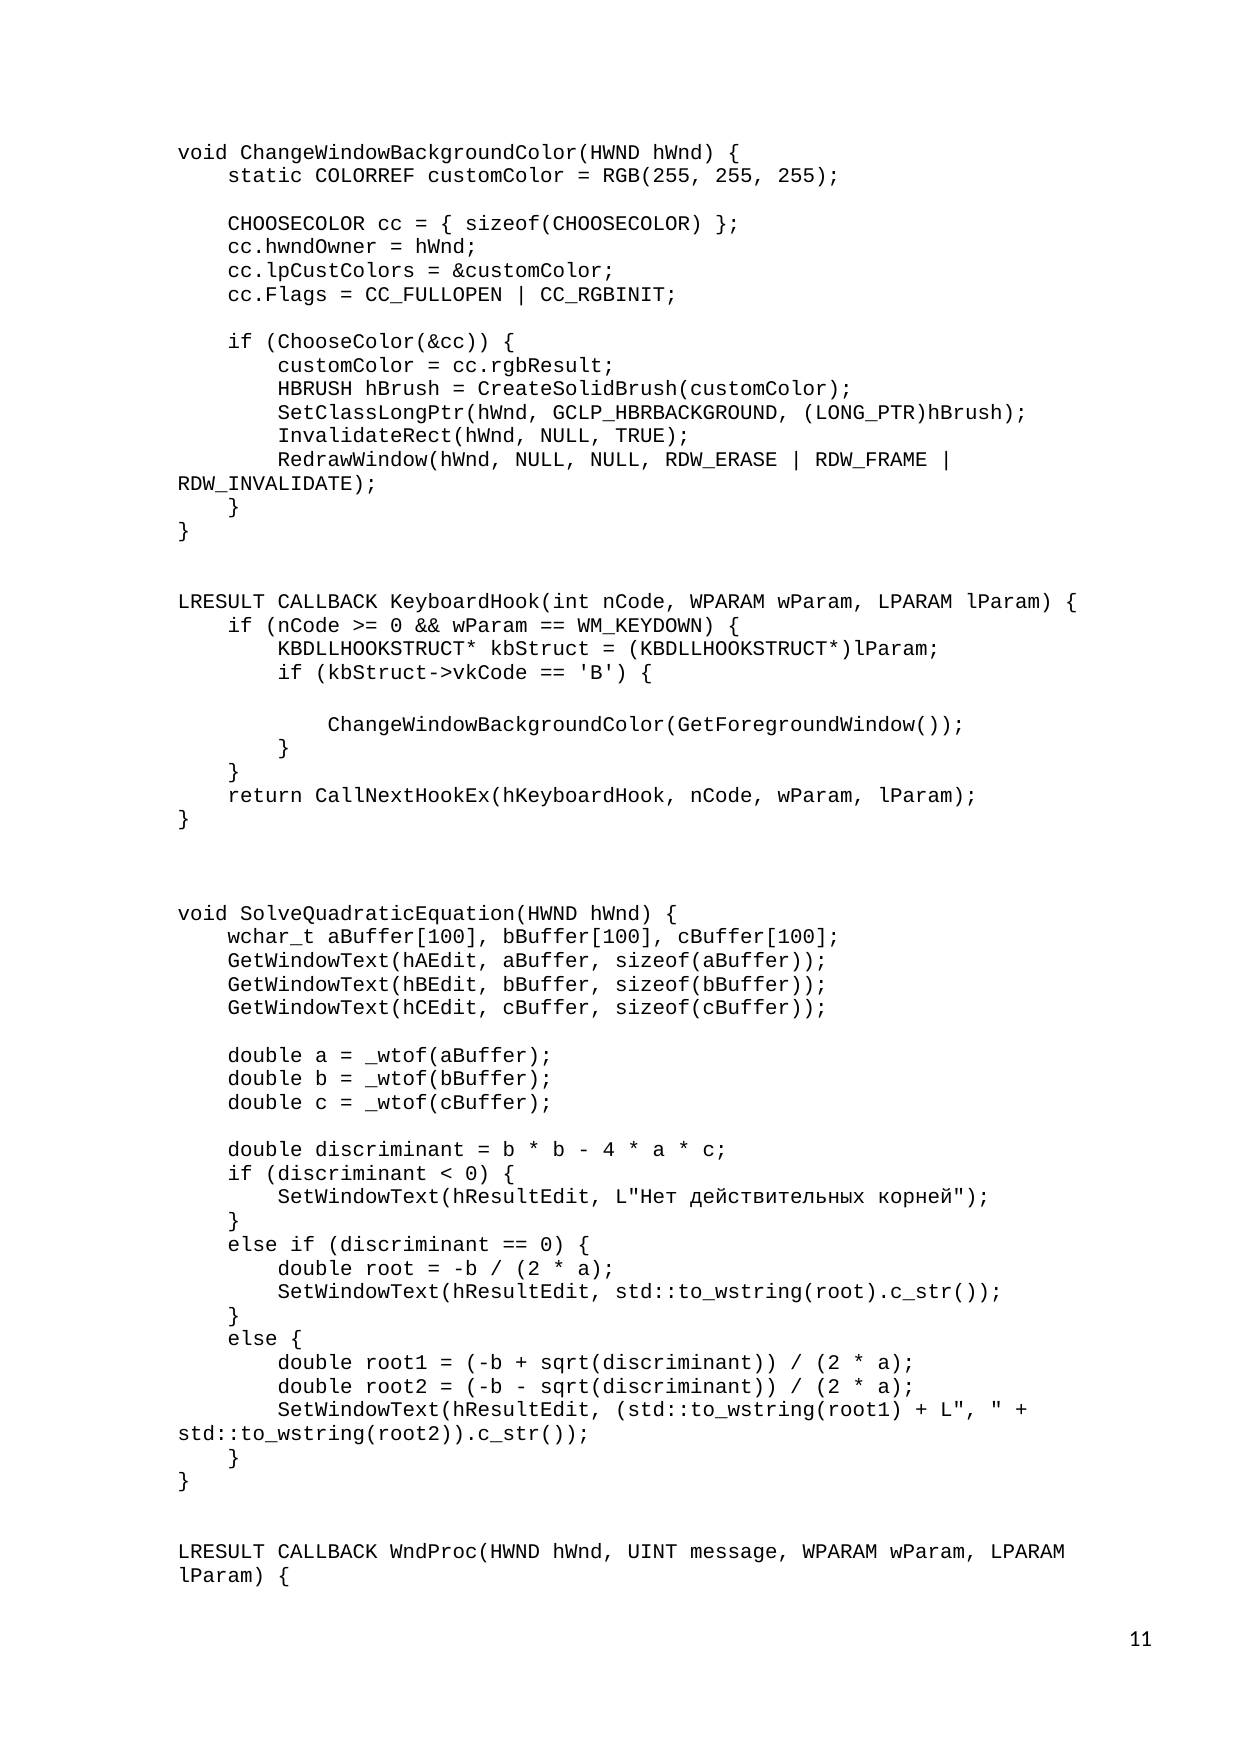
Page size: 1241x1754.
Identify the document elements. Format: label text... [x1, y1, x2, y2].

text customColor = cc.rgbResult; [177, 354, 1152, 378]
text return CallNextHookEx(hKeyboardHook, nCode, wParam, lParam); [177, 784, 1152, 808]
text else { [177, 1328, 1152, 1352]
text double discriminant = b * b - 4 * a * c; [177, 1139, 1152, 1163]
text SetWindowText(hResultEdit, (std::to_wstring(root1) + L", " + std::to_wstring(root2)).c_str()); [177, 1399, 1152, 1447]
text } [177, 1470, 1152, 1494]
text if (kbStruct->vkCode == 'B') { [177, 662, 1152, 686]
text if (ChooseColor(&cc)) { [177, 331, 1152, 354]
text double root = -b / (2 * a); [177, 1257, 1152, 1281]
text SetWindowText(hResultEdit, std::to_wstring(root).c_str()); [177, 1281, 1152, 1305]
text SetWindowText(hResultEdit, L"Нет действительных корней"); [177, 1187, 1152, 1210]
text cc.Flags = CC_FULLOPEN | CC_RGBINIT; [177, 284, 1152, 307]
text void ChangeWindowBackgroundColor(HWND hWnd) { [177, 142, 1152, 165]
text } [177, 520, 1152, 544]
text wchar_t aBuffer[100], bBuffer[100], cBuffer[100]; [177, 926, 1152, 950]
text KBDLLHOOKSTRUCT* kbStruct = (KBDLLHOOKSTRUCT*)lParam; [177, 638, 1152, 662]
text } [177, 808, 1152, 832]
text GetWindowText(hCEdit, cBuffer, sizeof(cBuffer)); [177, 997, 1152, 1021]
text GetWindowText(hAEdit, aBuffer, sizeof(aBuffer)); [177, 950, 1152, 974]
text if (discriminant < 0) { [177, 1163, 1152, 1187]
text cc.lpCustColors = &customColor; [177, 260, 1152, 284]
text } [177, 1447, 1152, 1470]
text ChangeWindowBackgroundColor(GetForegroundWindow()); [177, 714, 1152, 737]
text } [177, 761, 1152, 784]
text } [177, 1210, 1152, 1234]
text GetWindowText(hBEdit, bBuffer, sizeof(bBuffer)); [177, 974, 1152, 997]
text LRESULT CALLBACK WndProc(HWND hWnd, UINT message, WPARAM wParam, LPARAM lParam) { [177, 1541, 1152, 1588]
text else if (discriminant == 0) { [177, 1234, 1152, 1257]
text cc.hwndOwner = hWnd; [177, 236, 1152, 260]
text InvalidateRect(hWnd, NULL, TRUE); [177, 426, 1152, 449]
text static COLORREF customColor = RGB(255, 255, 255); [177, 165, 1152, 189]
text double root2 = (-b - sqrt(discriminant)) / (2 * a); [177, 1376, 1152, 1399]
text } [177, 496, 1152, 520]
text } [177, 737, 1152, 761]
text double a = _wtof(aBuffer); [177, 1045, 1152, 1068]
text } [177, 1305, 1152, 1328]
text double b = _wtof(bBuffer); [177, 1068, 1152, 1092]
text if (nCode >= 0 && wParam == WM_KEYDOWN) { [177, 615, 1152, 638]
text HBRUSH hBrush = CreateSolidBrush(customColor); [177, 378, 1152, 402]
text double root1 = (-b + sqrt(discriminant)) / (2 * a); [177, 1352, 1152, 1376]
text void SolveQuadraticEquation(HWND hWnd) { [177, 903, 1152, 926]
text LRESULT CALLBACK KeyboardHook(int nCode, WPARAM wParam, LPARAM lParam) { [177, 591, 1152, 615]
text double c = _wtof(cBuffer); [177, 1092, 1152, 1116]
text RedrawWindow(hWnd, NULL, NULL, RDW_ERASE | RDW_FRAME | RDW_INVALIDATE); [177, 449, 1152, 496]
text CHOOSECOLOR cc = { sizeof(CHOOSECOLOR) }; [177, 213, 1152, 236]
text SetClassLongPtr(hWnd, GCLP_HBRBACKGROUND, (LONG_PTR)hBrush); [177, 402, 1152, 426]
